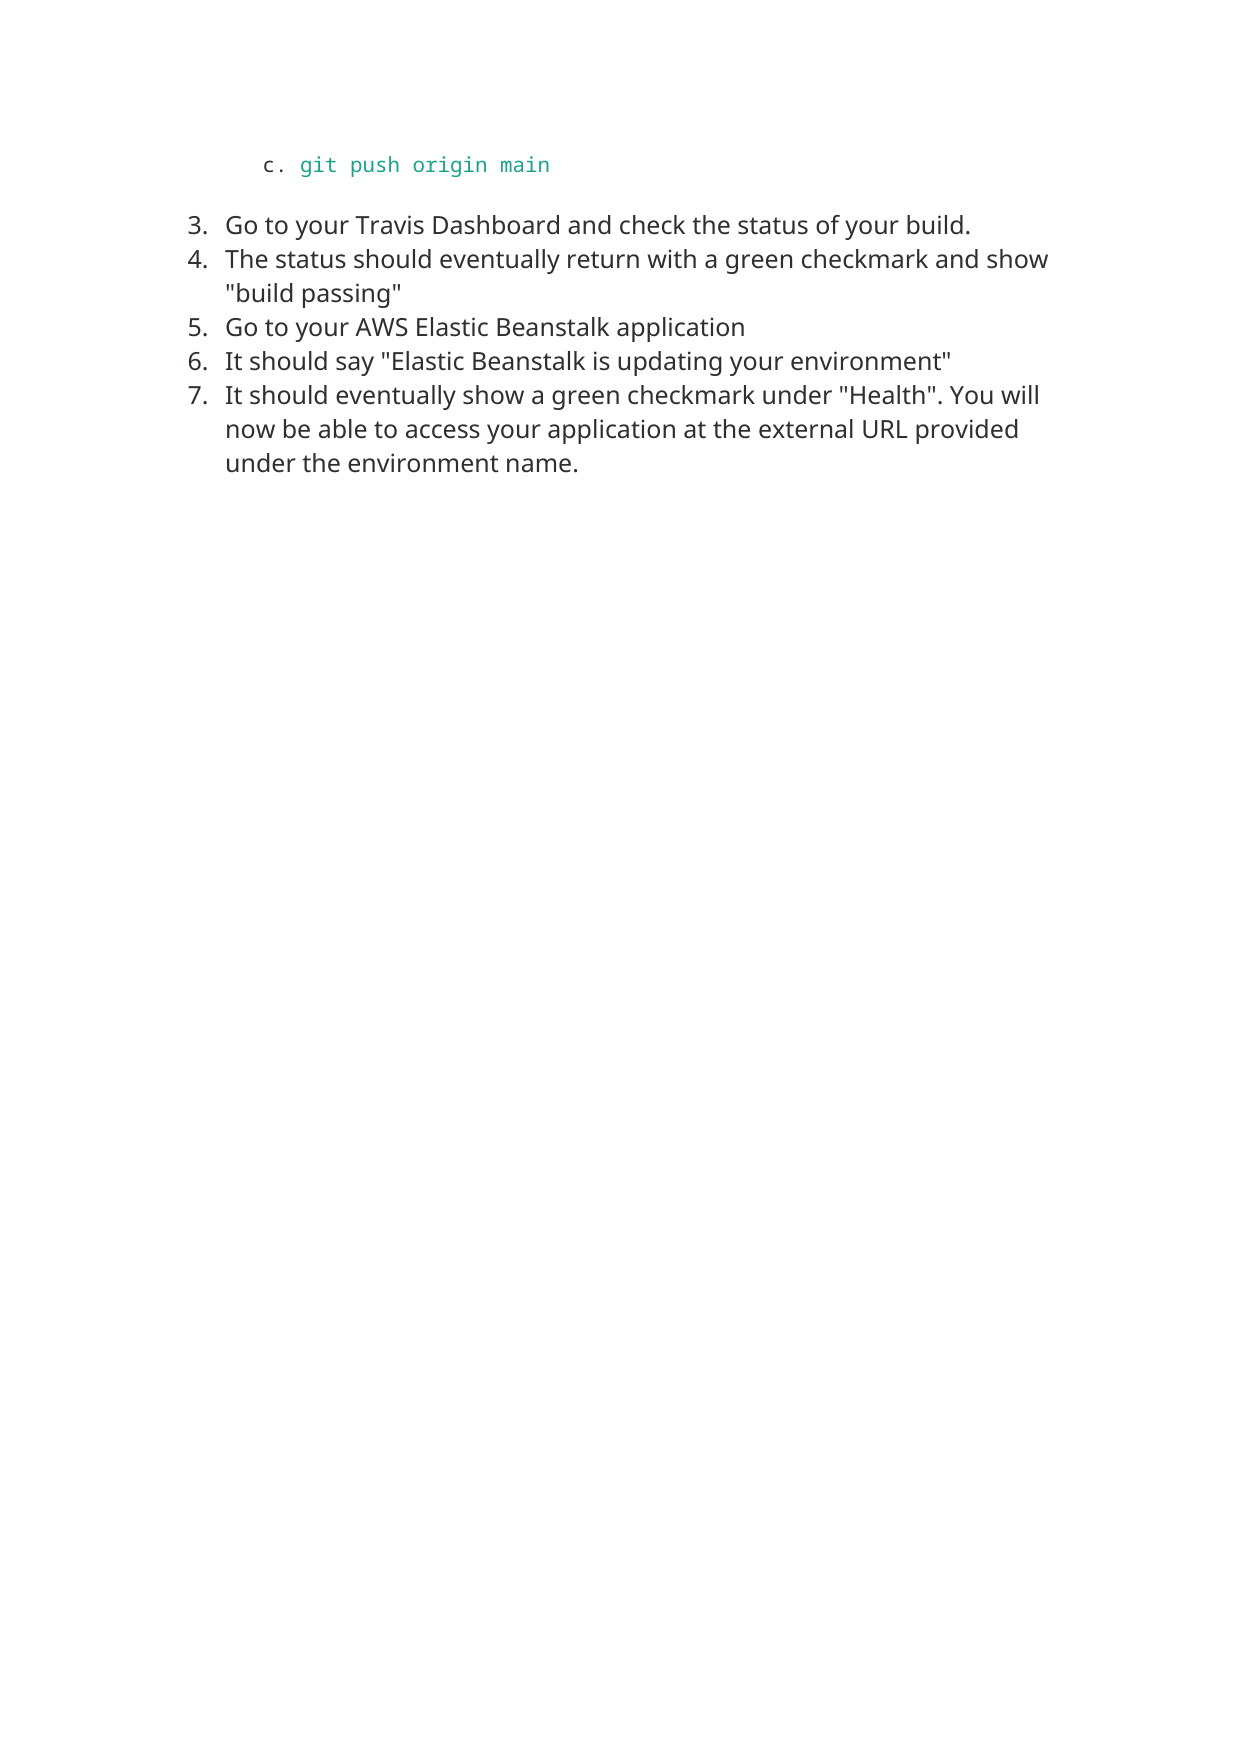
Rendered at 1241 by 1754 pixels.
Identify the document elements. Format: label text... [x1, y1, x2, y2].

list Go to your Travis Dashboard and check the status of your build. [187, 208, 1090, 242]
list Go to your AWS Elastic Beanstalk application [187, 310, 1090, 344]
list git push origin main [262, 150, 1090, 178]
list It should say "Elastic Beanstalk is updating your environment" [187, 344, 1090, 378]
list It should eventually show a green checkmark under "Health". You will now be able to access your application at the external URL provided under the environment name. [187, 378, 1090, 480]
list The status should eventually return with a green checkmark and show "build passing" [187, 242, 1090, 310]
